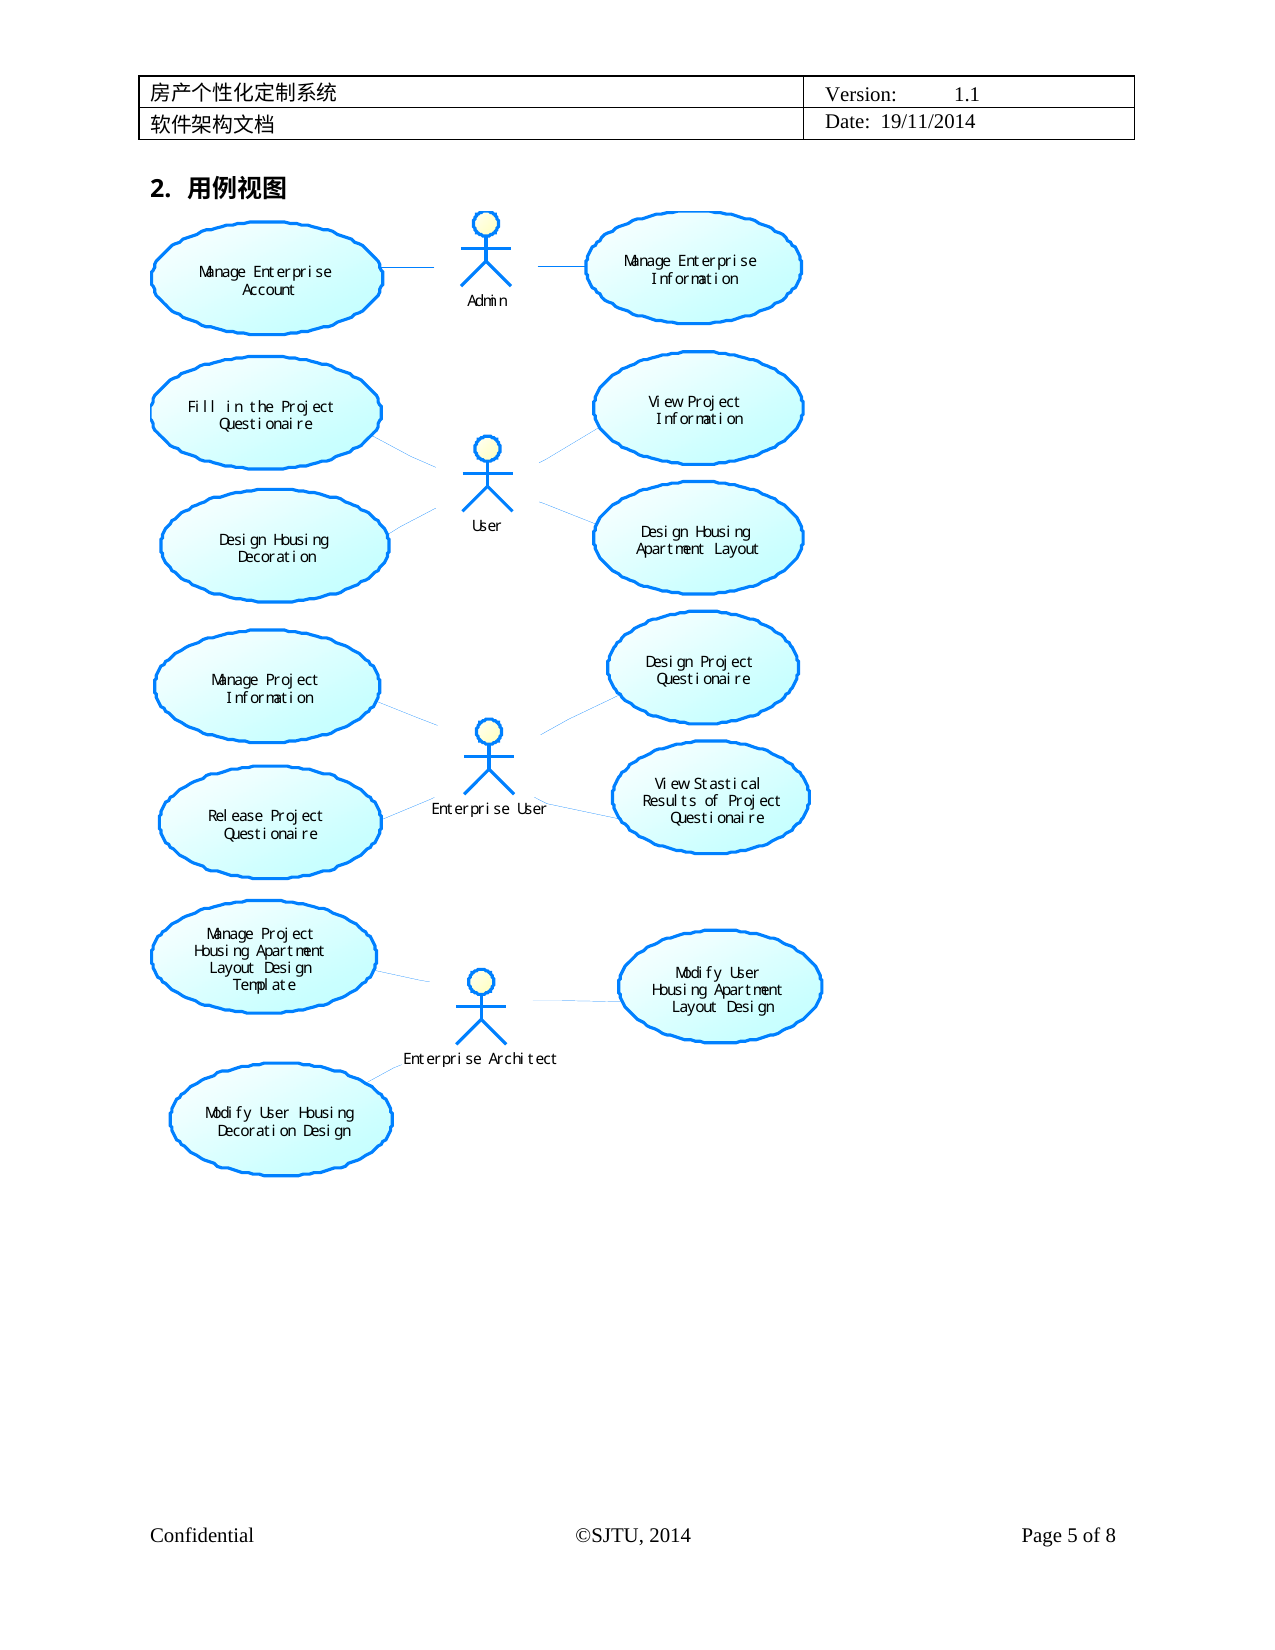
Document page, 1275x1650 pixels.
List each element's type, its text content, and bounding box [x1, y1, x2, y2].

subtitle 用例视图 [150, 168, 1125, 205]
